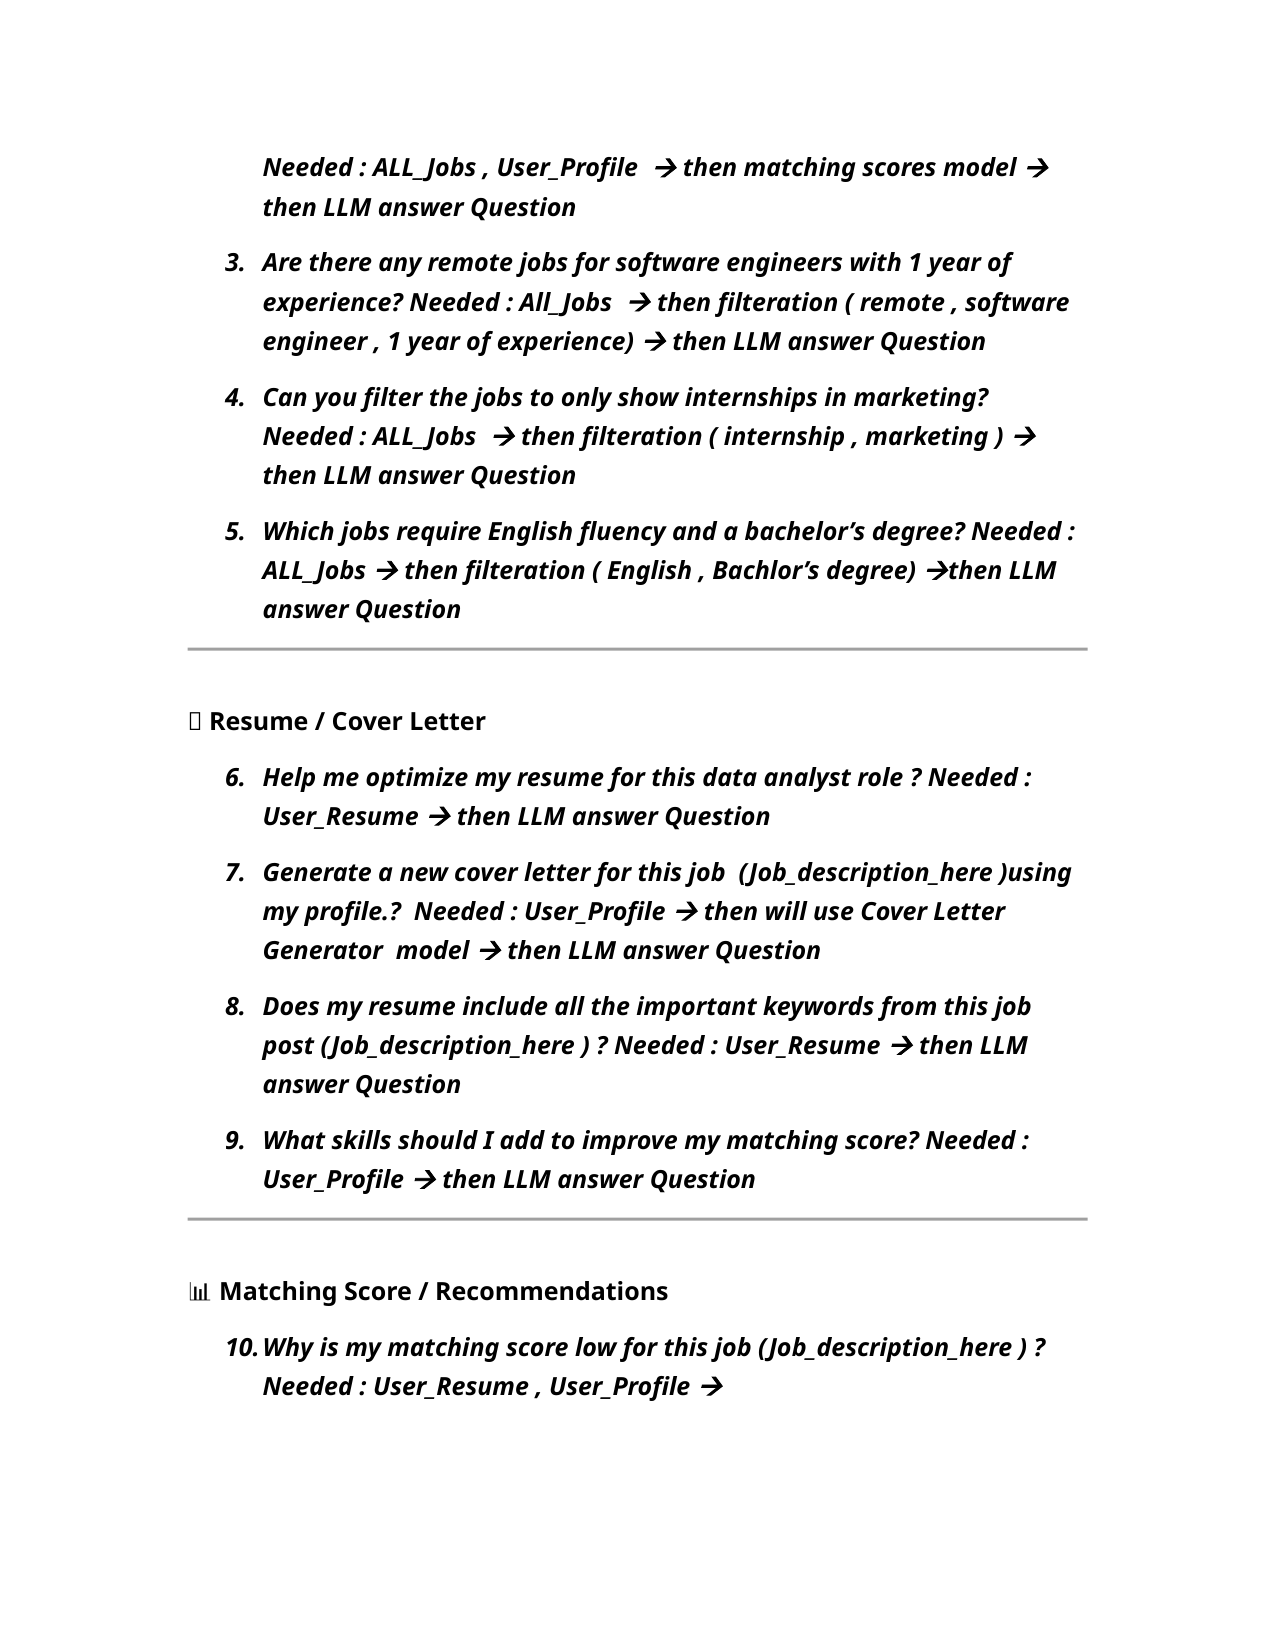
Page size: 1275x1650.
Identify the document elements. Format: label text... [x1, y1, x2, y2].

list Generate a new cover letter for this job (Job_description_here )using my profile.? Needed : User_Profile then will use Cover Letter Generator model then LLM answer Question [225, 854, 1087, 967]
list Needed : ALL_Jobs , User_Profile then matching scores model then LLM answer Question [262, 150, 1087, 223]
list Help me optimize my resume for this data analyst role ? Needed : User_Resume then LLM answer Question [225, 759, 1087, 832]
text 📊 Matching Score / Recommendations [187, 1273, 1087, 1307]
list Why is my matching score low for this job (Job_description_here ) ? Needed : User_Resume , User_Profile [225, 1329, 1087, 1402]
list Which jobs require English fluency and a bachelor’s degree? Needed : ALL_Jobs then filteration ( English , Bachlor’s degree) then LLM answer Question [225, 513, 1087, 626]
list Are there any remote jobs for software engineers with 1 year of experience? Needed : All_Jobs then filteration ( remote , software engineer , 1 year of experience) then LLM answer Question [225, 245, 1087, 357]
list Does my resume include all the important keywords from this job post (Job_description_here ) ? Needed : User_Resume then LLM answer Question [225, 988, 1087, 1101]
text 📄 Resume / Cover Letter [187, 703, 1087, 737]
list What skills should I add to improve my matching score? Needed : User_Profile then LLM answer Question [225, 1122, 1087, 1196]
list Can you filter the jobs to only show internships in marketing? Needed : ALL_Jobs then filteration ( internship , marketing ) then LLM answer Question [225, 379, 1087, 492]
